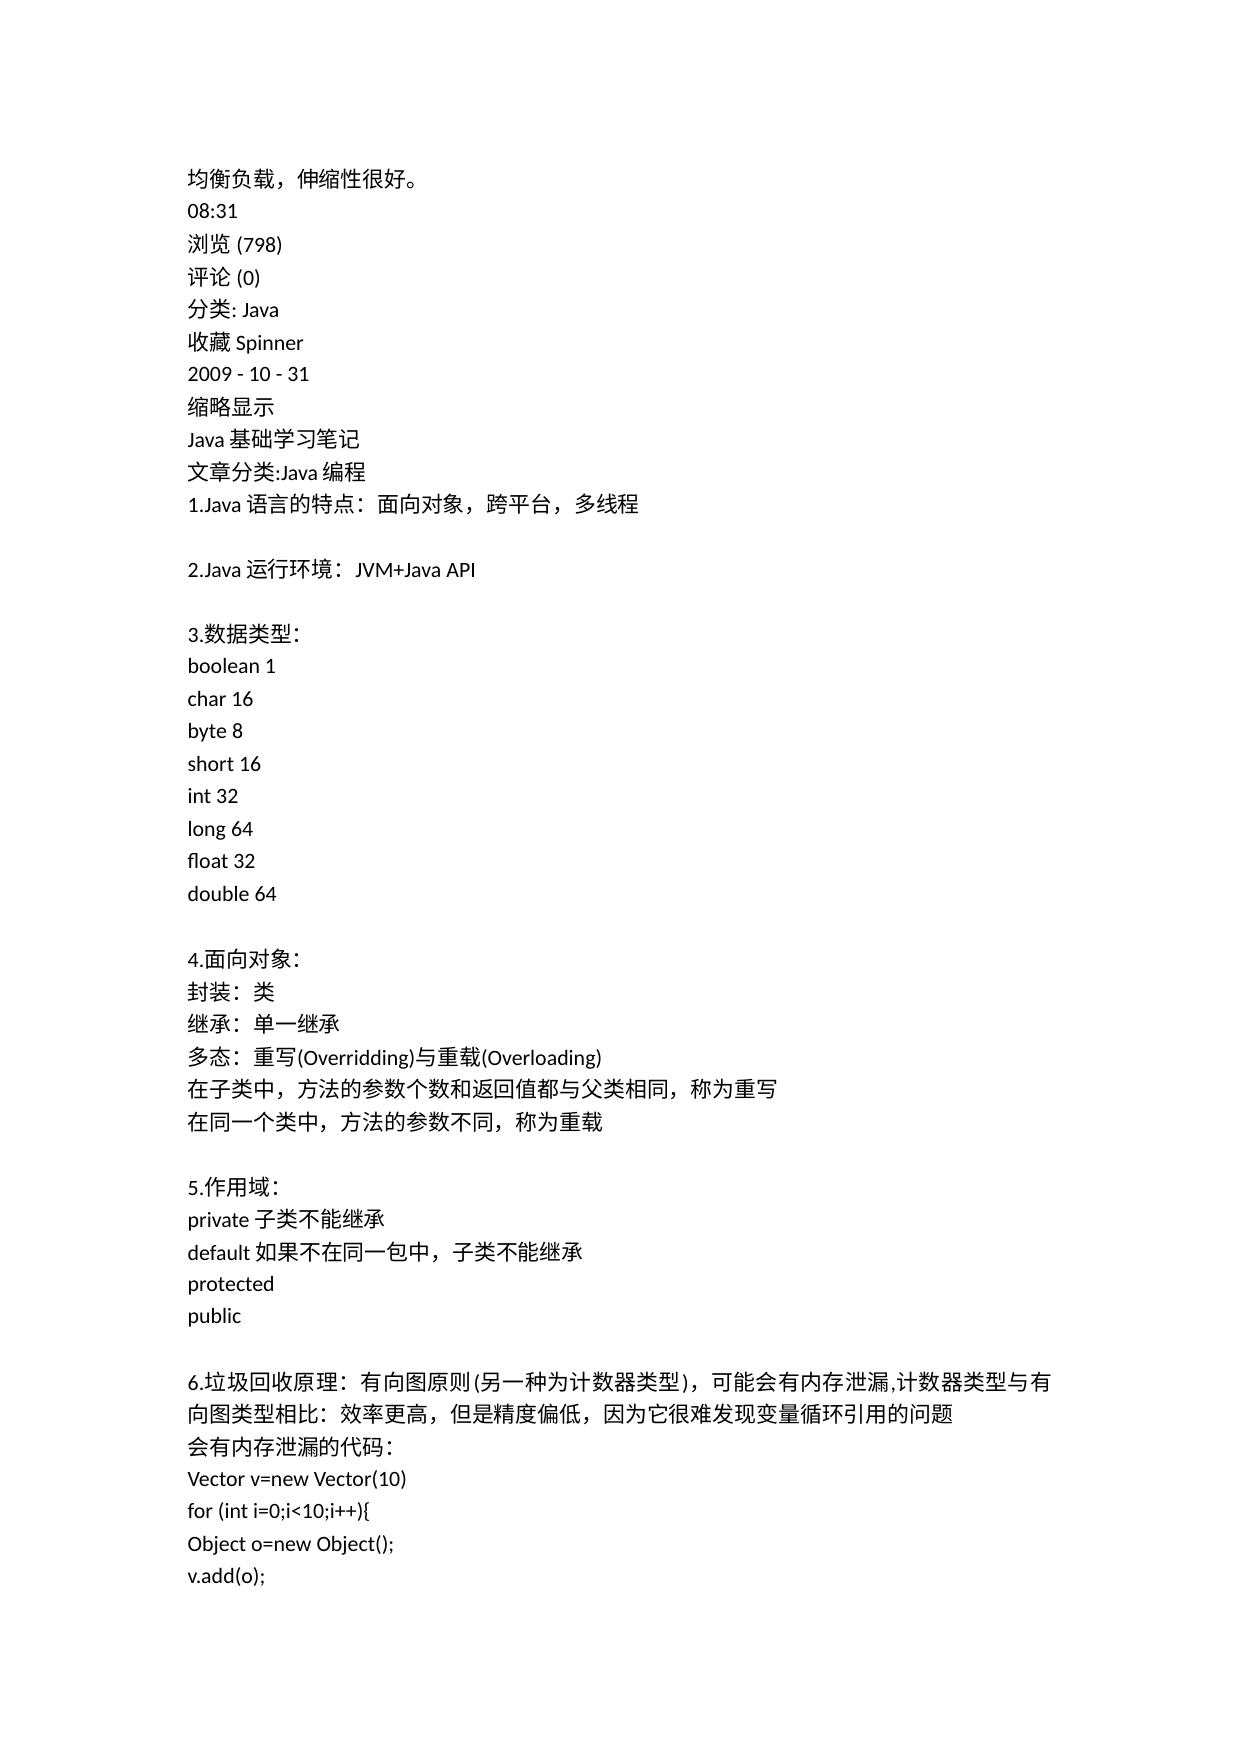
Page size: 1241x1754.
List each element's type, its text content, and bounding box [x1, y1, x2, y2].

text Vector v=new Vector(10) [187, 1462, 1053, 1494]
text 封装：类 [187, 974, 1053, 1007]
text long 64 [187, 812, 1053, 844]
text public [187, 1299, 1053, 1332]
text 5.作用域： [187, 1169, 1053, 1202]
text int 32 [187, 779, 1053, 812]
text Object o=new Object(); [187, 1527, 1053, 1559]
text v.add(o); [187, 1559, 1053, 1592]
text 收藏Spinner [187, 324, 1053, 357]
text 缩略显示 [187, 389, 1053, 422]
text byte 8 [187, 714, 1053, 747]
text 在同一个类中，方法的参数不同，称为重载 [187, 1104, 1053, 1137]
text 4.面向对象： [187, 942, 1053, 974]
text 会有内存泄漏的代码： [187, 1429, 1053, 1462]
text 多态：重写(Overridding)与重载(Overloading) [187, 1039, 1053, 1072]
text 3.数据类型： [187, 617, 1053, 649]
text private 子类不能继承 [187, 1202, 1053, 1234]
text 6.垃圾回收原理：有向图原则(另一种为计数器类型)，可能会有内存泄漏,计数器类型与有向图类型相比：效率更高，但是精度偏低，因为它很难发现变量循环引用的问题 [187, 1364, 1053, 1429]
text 评论 (0) [187, 259, 1053, 292]
text default 如果不在同一包中，子类不能继承 [187, 1234, 1053, 1267]
text 08:31 [187, 194, 1053, 227]
text protected [187, 1267, 1053, 1299]
text 继承：单一继承 [187, 1007, 1053, 1039]
text 1.Java语言的特点：面向对象，跨平台，多线程 [187, 487, 1053, 519]
text for (int i=0;i<10;i++){ [187, 1494, 1053, 1527]
text short 16 [187, 747, 1053, 779]
text char 16 [187, 682, 1053, 714]
text 2.Java运行环境：JVM+Java API [187, 552, 1053, 584]
text 浏览 (798) [187, 227, 1053, 259]
text boolean 1 [187, 649, 1053, 682]
text 2009 - 10 - 31 [187, 357, 1053, 389]
text 分类: Java [187, 292, 1053, 324]
text double 64 [187, 877, 1053, 909]
text 在子类中，方法的参数个数和返回值都与父类相同，称为重写 [187, 1072, 1053, 1104]
text Java基础学习笔记 [187, 422, 1053, 454]
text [187, 162, 1053, 194]
text 文章分类:Java编程 [187, 454, 1053, 487]
text float 32 [187, 844, 1053, 877]
